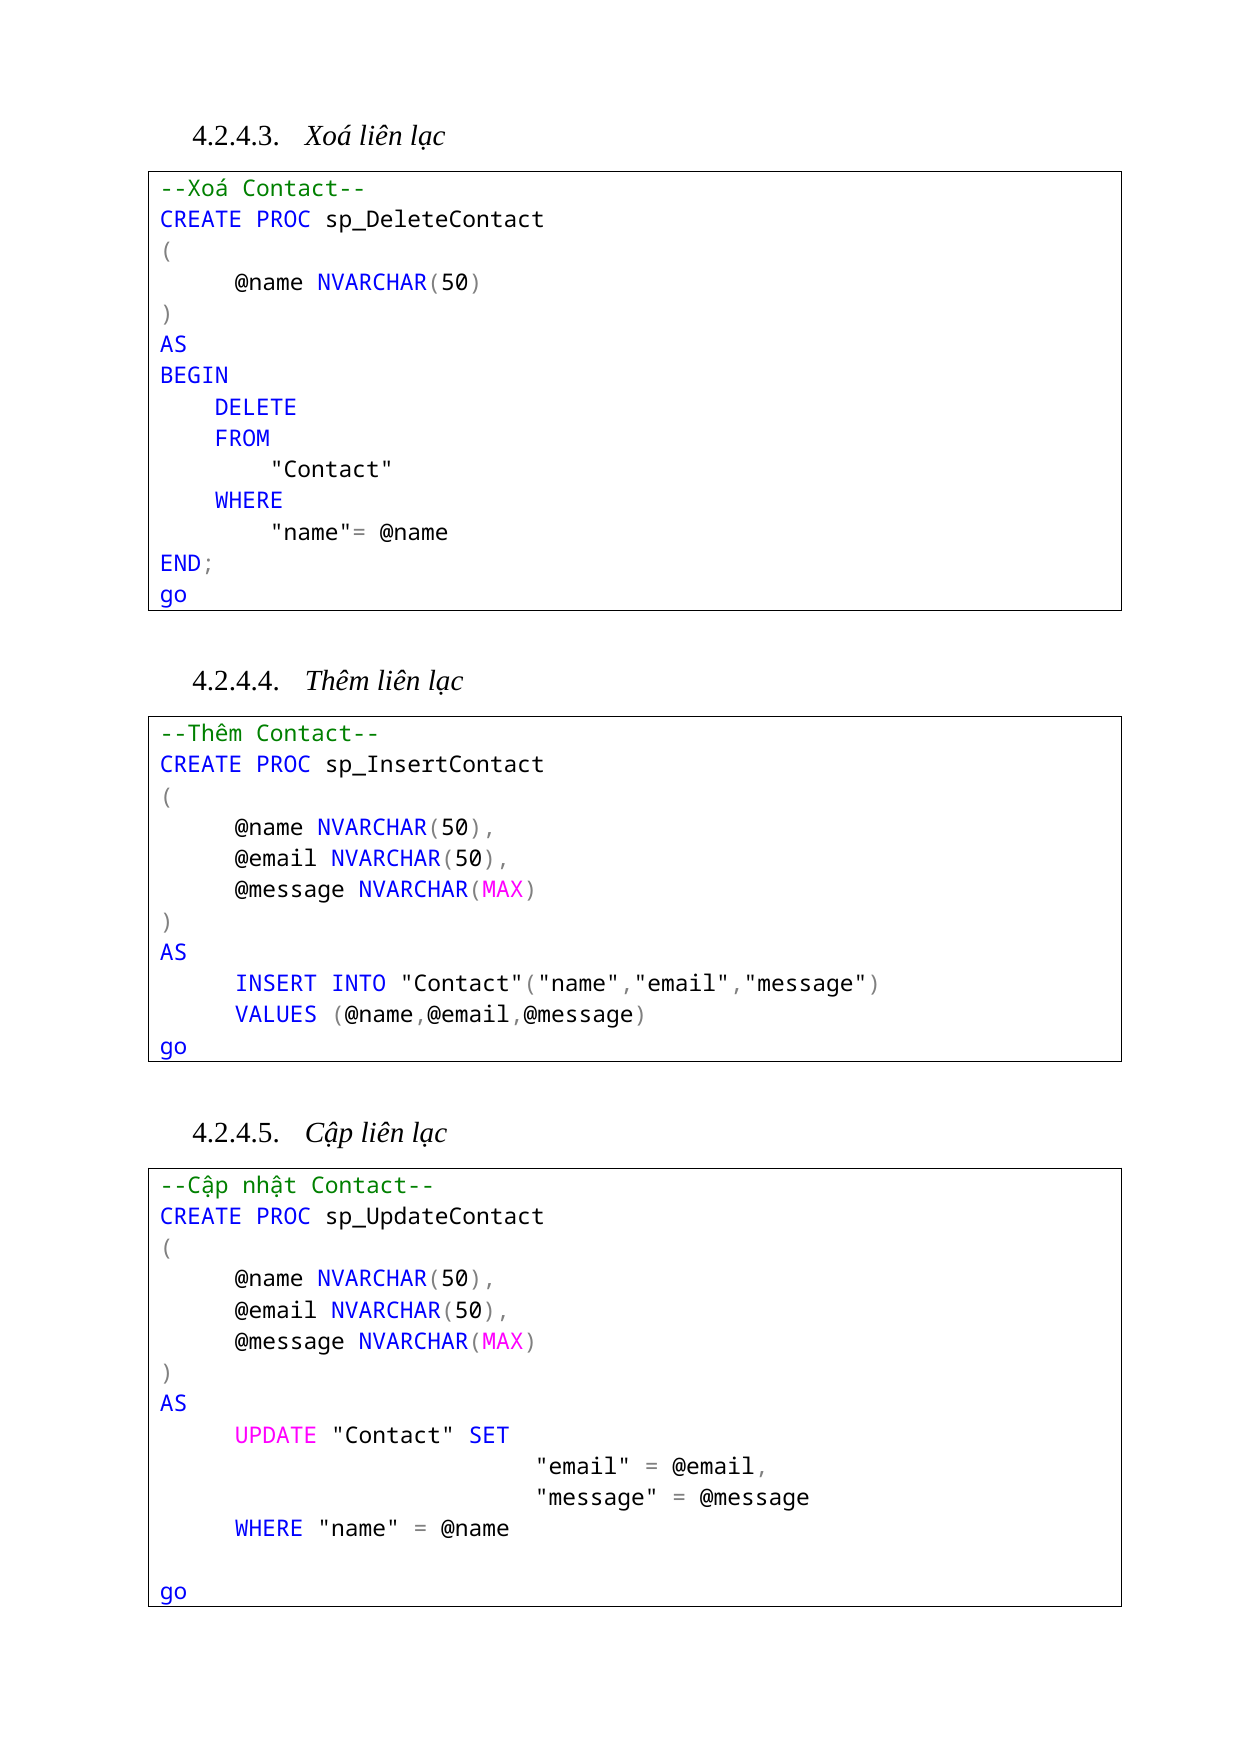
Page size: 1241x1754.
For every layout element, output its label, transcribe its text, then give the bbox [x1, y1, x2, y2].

list Cập liên lạc [192, 1115, 1122, 1148]
table_header --Cập nhật Contact-- CREATE PROC sp_UpdateContact ( @name NVARCHAR(50), @email NVARCHAR(50), @message NVARCHAR(MAX) ) AS UPDATE "Contact" SET "email" = @email, "message" = @message WHERE "name" = @name go [149, 1169, 1121, 1606]
table_header --Xoá Contact-- CREATE PROC sp_DeleteContact ( @name NVARCHAR(50) ) AS BEGIN DELETE FROM "Contact" WHERE "name"= @name END; go [149, 172, 1121, 609]
table_header --Thêm Contact-- CREATE PROC sp_InsertContact ( @name NVARCHAR(50), @email NVARCHAR(50), @message NVARCHAR(MAX) ) AS INSERT INTO "Contact"("name","email","message") VALUES (@name,@email,@message) go [149, 717, 1121, 1061]
list Thêm liên lạc [192, 663, 1122, 697]
list Xoá liên lạc [192, 118, 1122, 152]
